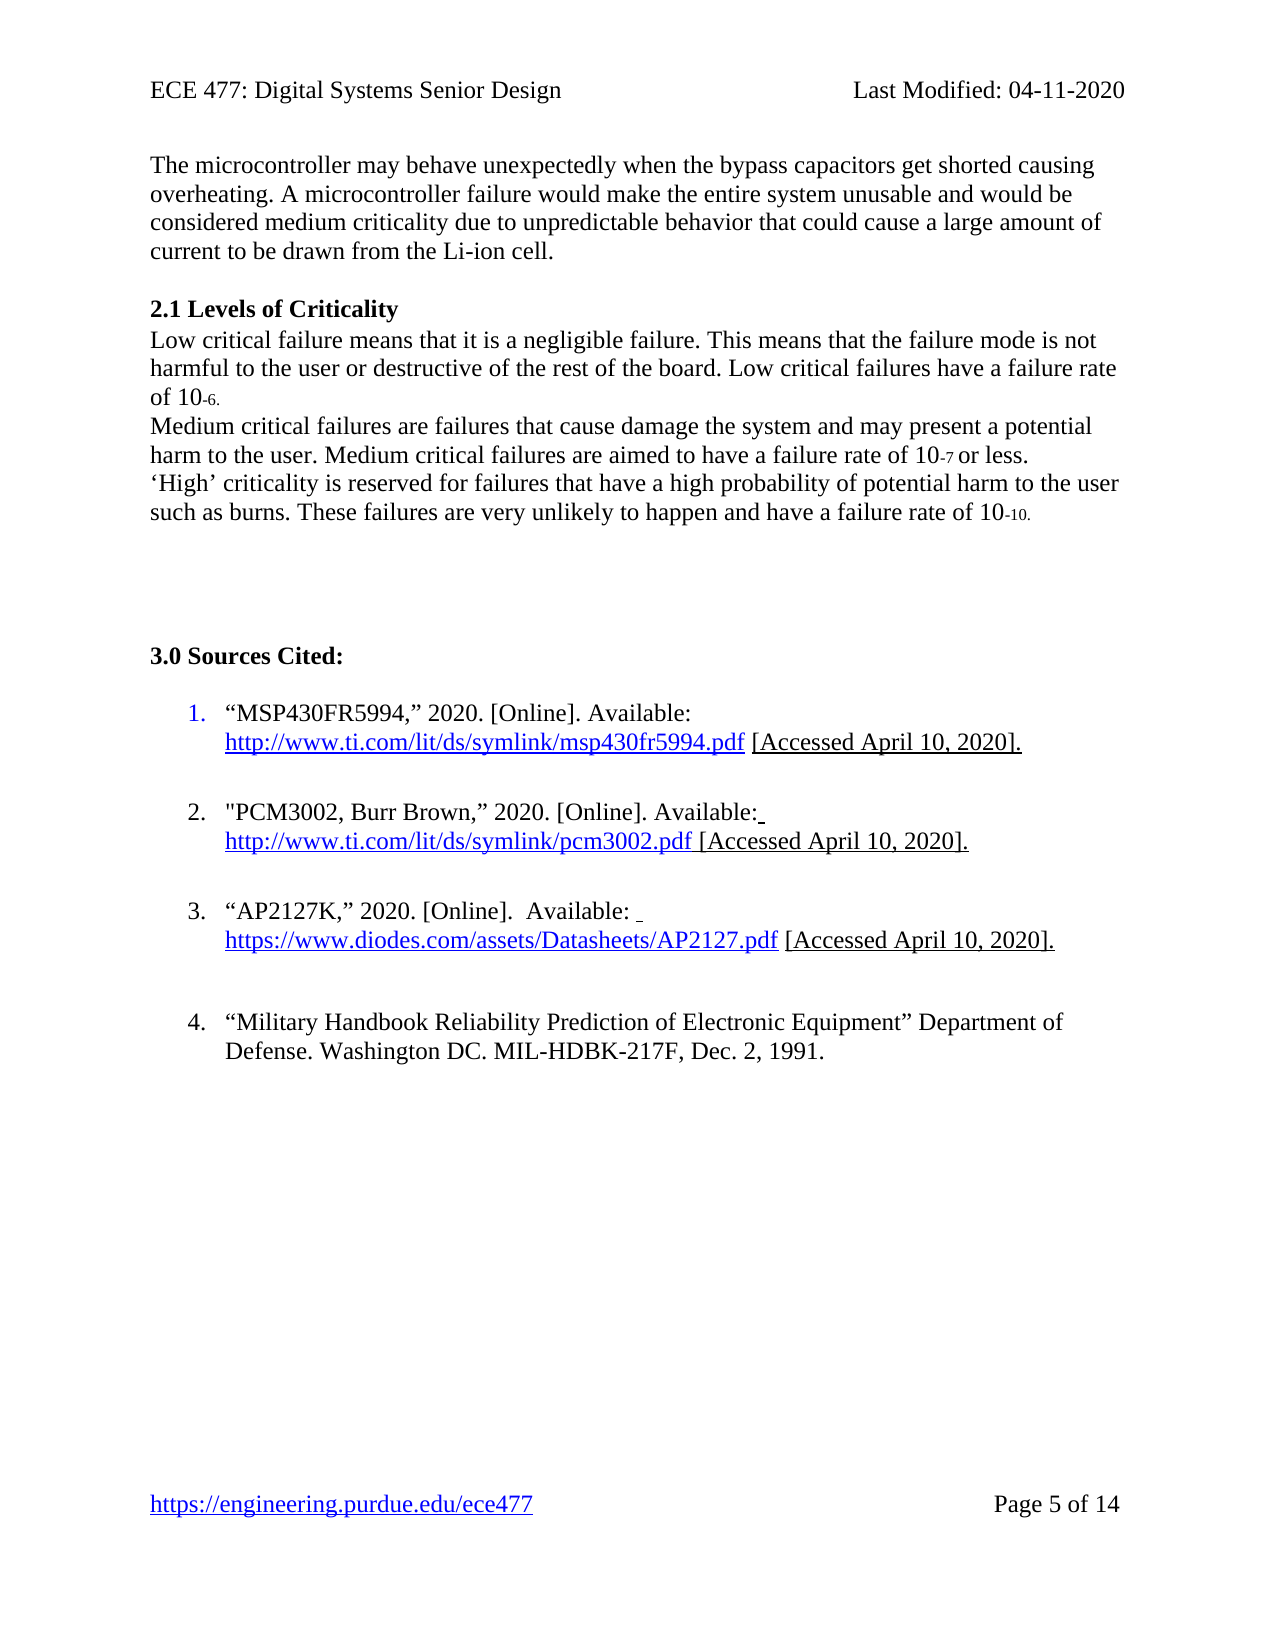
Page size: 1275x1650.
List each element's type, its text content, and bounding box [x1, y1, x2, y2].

list “AP2127K,” 2020. [Online]. Available: https://www.diodes.com/assets/Datasheets/AP2127.pdf [Accessed April 10, 2020]. [187, 896, 1125, 953]
title 2.1 Levels of Criticality [150, 294, 1125, 322]
title "PCM3002, Burr Brown,” 2020. [Online]. Available: http://www.ti.com/lit/ds/symlink/pcm3002.pdf [Accessed April 10, 2020]. [187, 797, 1125, 855]
text ‘High’ criticality is reserved for failures that have a high probability of potential harm to the user such as burns. These failures are very unlikely to happen and have a failure rate of 10-10. [150, 468, 1125, 526]
list “MSP430FR5994,” 2020. [Online]. Available: http://www.ti.com/lit/ds/symlink/msp430fr5994.pdf [Accessed April 10, 2020]. [187, 698, 1125, 756]
text Low critical failure means that it is a negligible failure. This means that the failure mode is not harmful to the user or destructive of the rest of the board. Low critical failures have a failure rate of 10-6. [150, 325, 1125, 411]
title 3.0 Sources Cited: [150, 641, 1125, 670]
title The microcontroller may behave unexpectedly when the bypass capacitors get shorted causing overheating. A microcontroller failure would make the entire system unusable and would be considered medium criticality due to unpredictable behavior that could cause a large amount of current to be drawn from the Li-ion cell. [150, 150, 1125, 265]
list “Military Handbook Reliability Prediction of Electronic Equipment” Department of Defense. Washington DC. MIL-HDBK-217F, Dec. 2, 1991. [187, 1007, 1125, 1065]
text Medium critical failures are failures that cause damage the system and may present a potential harm to the user. Medium critical failures are aimed to have a failure rate of 10-7 or less. [150, 411, 1125, 468]
